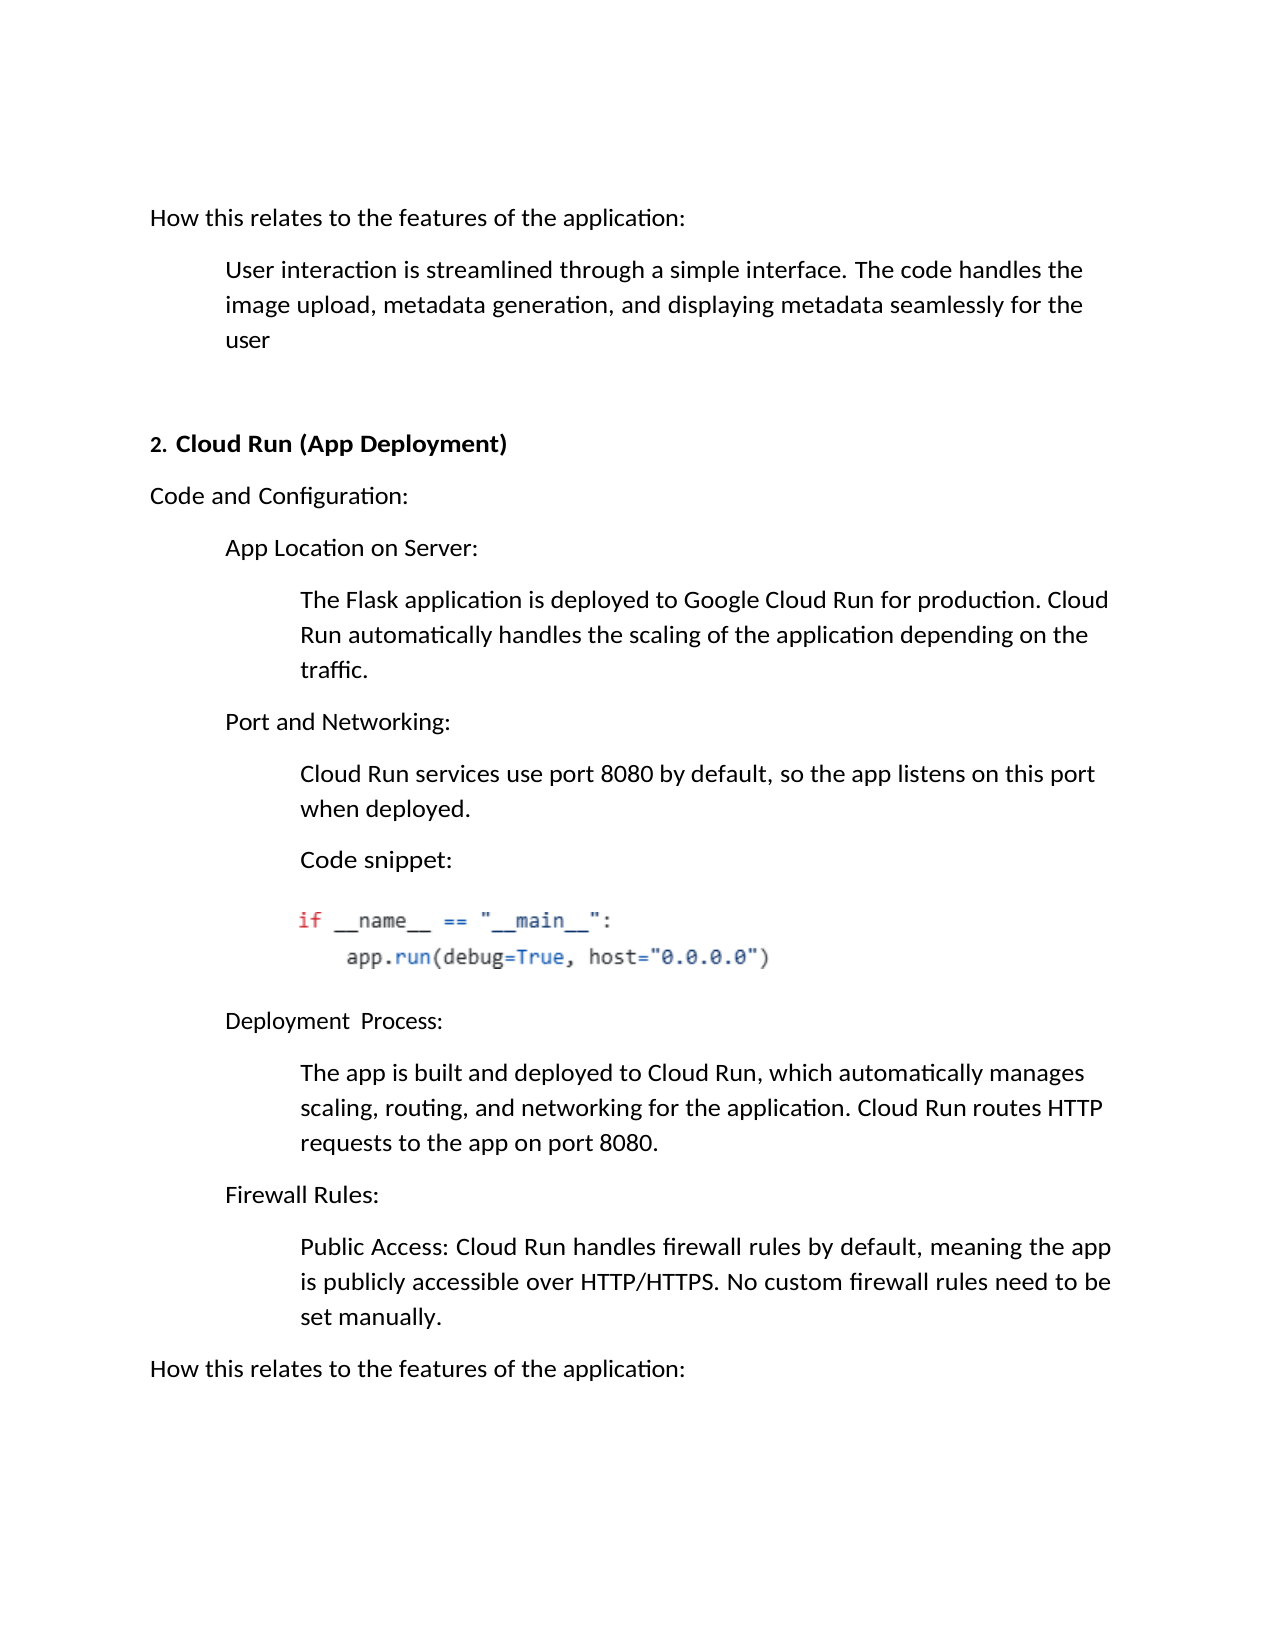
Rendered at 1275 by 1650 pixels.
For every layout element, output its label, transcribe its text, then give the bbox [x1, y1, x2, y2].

text The app is built and deployed to Cloud Run, which automatically manages scaling, routing, and networking for the application. Cloud Run routes HTTP requests to the app on port 8080. [300, 1058, 1124, 1158]
text Port and Networking: [225, 706, 1275, 736]
picture [298, 912, 769, 969]
text Firewall Rules: [225, 1179, 1275, 1210]
text Public Access: Cloud Run handles firewall rules by default, meaning the app is publicly accessible over HTTP/HTTPS. No custom firewall rules need to be set manually. [300, 1231, 1113, 1332]
text How this relates to the features of the application: [150, 1353, 1275, 1384]
text App Location on Server: [225, 532, 1275, 563]
text Cloud Run services use port 8080 by default, so the app listens on this port when deployed. [300, 758, 1124, 823]
text Code snippet: [300, 844, 1275, 875]
text User interaction is streamlined through a simple interface. The code handles the image upload, metadata generation, and displaying metadata seamlessly for the user [225, 254, 1084, 354]
text The Flask application is deployed to Google Cloud Run for production. Cloud Run automatically handles the scaling of the application depending on the traffic. [300, 584, 1124, 685]
text How this relates to the features of the application: [150, 202, 1275, 232]
list Cloud Run (App Deployment) [150, 428, 1275, 459]
text Deployment Process: [225, 1005, 1275, 1036]
text Code and Configuration: [150, 480, 1275, 511]
